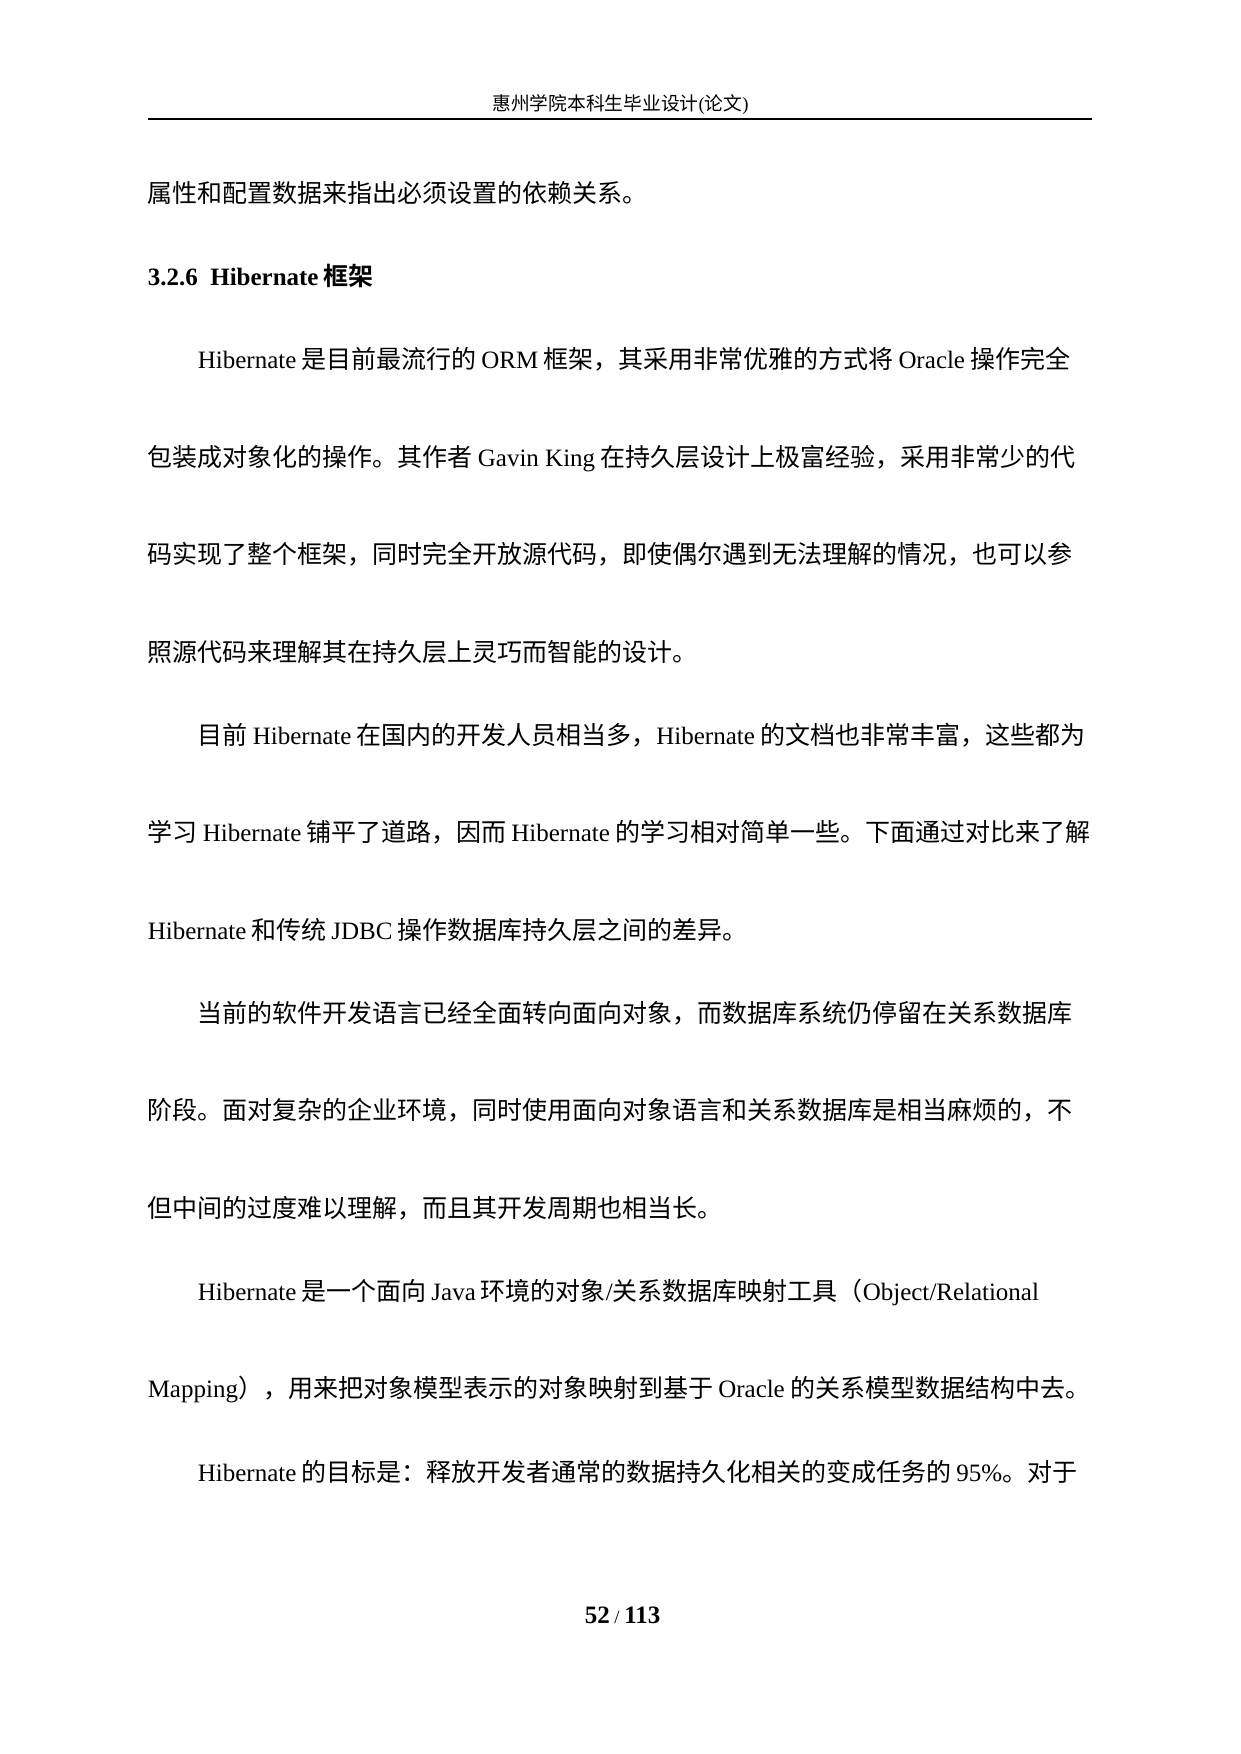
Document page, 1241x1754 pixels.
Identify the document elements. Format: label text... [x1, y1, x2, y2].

text 当前的软件开发语言已经全面转向面向对象，而数据库系统仍停留在关系数据库阶段。面对复杂的企业环境，同时使用面向对象语言和关系数据库是相当麻烦的，不但中间的过度难以理解，而且其开发周期也相当长。 [148, 979, 1092, 1239]
text Hibernate是目前最流行的ORM框架，其采用非常优雅的方式将Oracle操作完全包装成对象化的操作。其作者Gavin King在持久层设计上极富经验，采用非常少的代码实现了整个框架，同时完全开放源代码，即使偶尔遇到无法理解的情况，也可以参照源代码来理解其在持久层上灵巧而智能的设计。 [148, 325, 1092, 683]
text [148, 159, 1092, 224]
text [148, 1438, 1092, 1503]
subtitle 3.2.6 Hibernate框架 [148, 242, 1092, 307]
text 目前Hibernate在国内的开发人员相当多，Hibernate的文档也非常丰富，这些都为学习Hibernate铺平了道路，因而Hibernate的学习相对简单一些。下面通过对比来了解Hibernate和传统JDBC操作数据库持久层之间的差异。 [148, 701, 1092, 961]
text Hibernate是一个面向Java环境的对象/关系数据库映射工具（Object/Relational Mapping），用来把对象模型表示的对象映射到基于Oracle的关系模型数据结构中去。 [148, 1257, 1092, 1419]
